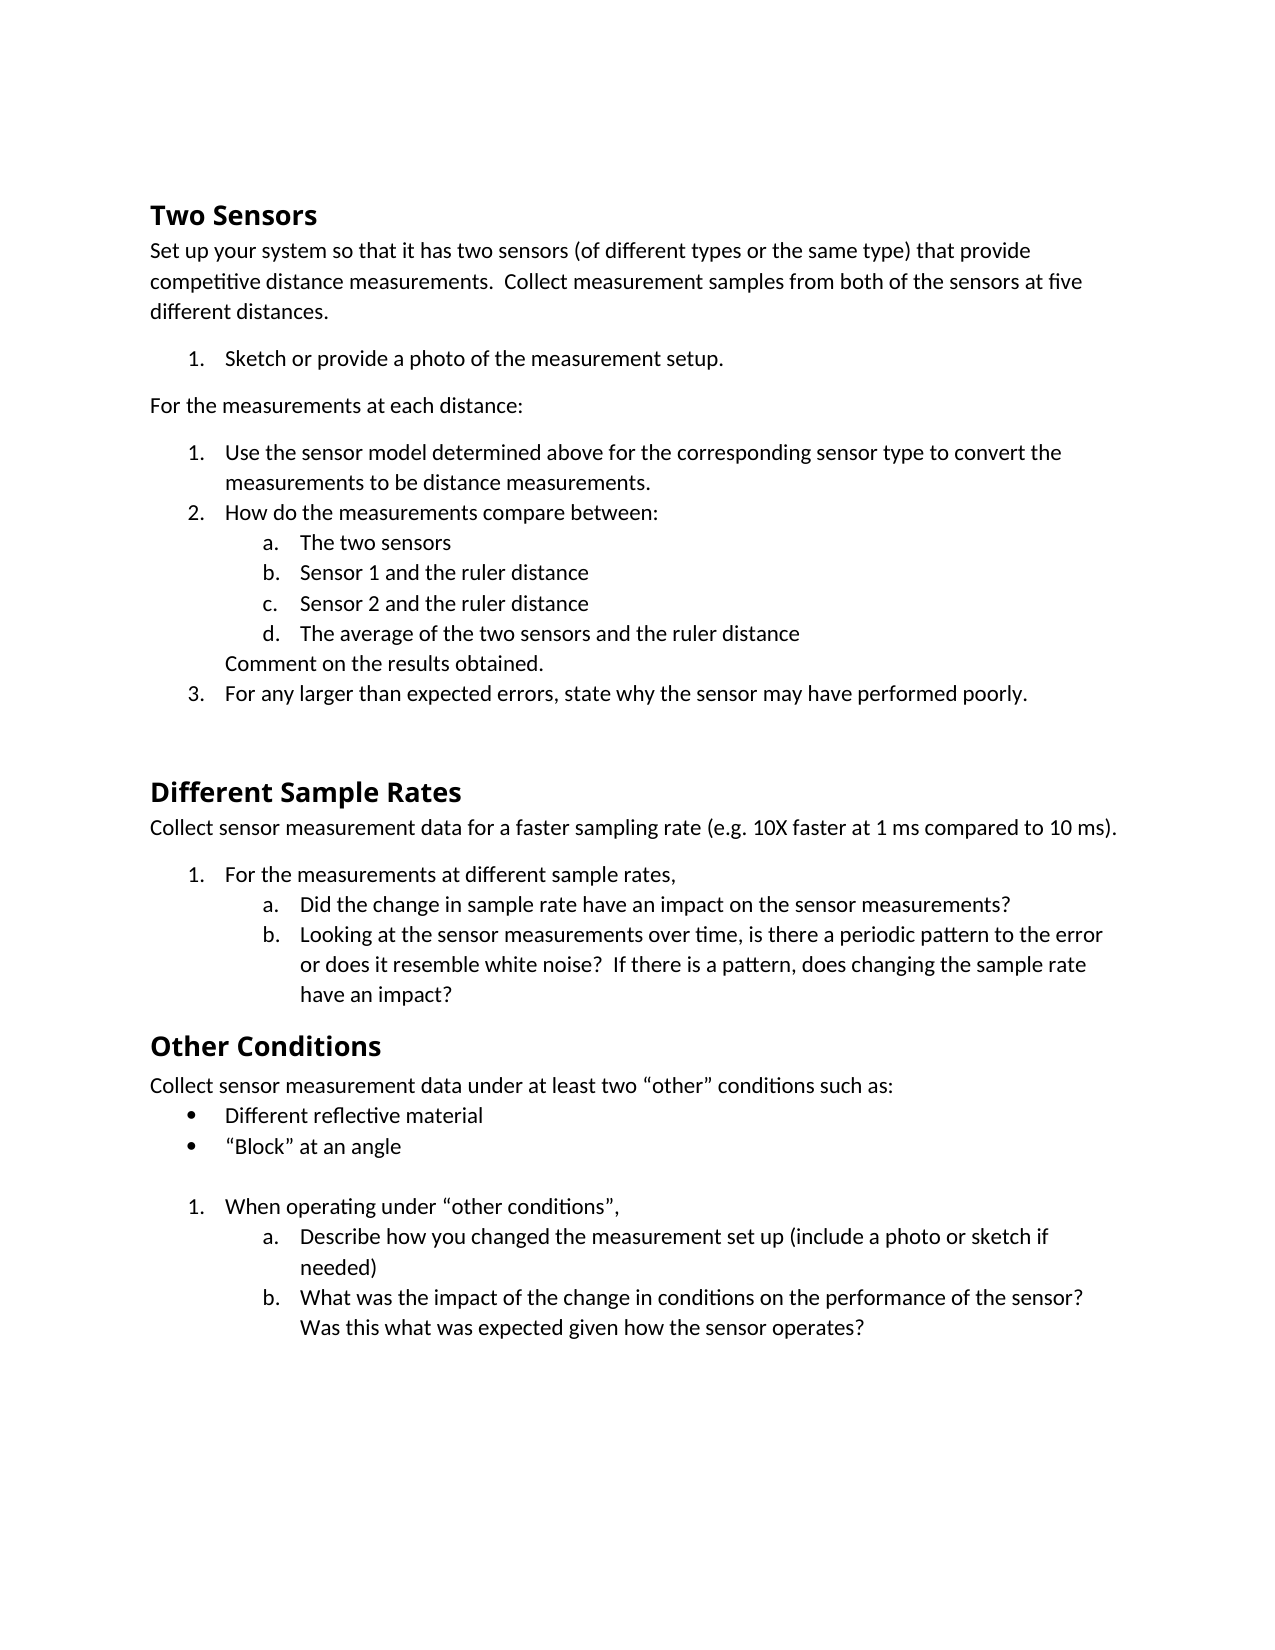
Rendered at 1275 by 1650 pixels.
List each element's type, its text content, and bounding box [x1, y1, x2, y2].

list For the measurements at different sample rates, [187, 860, 1125, 888]
list Different reflective material [187, 1102, 1125, 1130]
list “Block” at an angle [187, 1132, 1125, 1160]
subtitle Two Sensors [150, 197, 1125, 234]
list Sensor 2 and the ruler distance [262, 589, 1125, 617]
subtitle Other Conditions [150, 1027, 1125, 1064]
list Describe how you changed the measurement set up (include a photo or sketch if needed) [262, 1222, 1125, 1281]
text For the measurements at each distance: [150, 391, 1125, 419]
list The average of the two sensors and the ruler distance [262, 619, 1125, 647]
list For any larger than expected errors, state why the sensor may have performed poorly. [187, 679, 1125, 707]
list Use the sensor model determined above for the corresponding sensor type to convert the measurements to be distance measurements. [187, 438, 1125, 496]
list Looking at the sensor measurements over time, is there a periodic pattern to the error or does it resemble white noise? If there is a pattern, does changing the sample rate have an impact? [262, 920, 1125, 1009]
list What was the impact of the change in conditions on the performance of the sensor? Was this what was expected given how the sensor operates? [262, 1283, 1125, 1341]
list When operating under “other conditions”, [187, 1192, 1125, 1220]
subtitle Different Sample Rates [150, 773, 1125, 810]
list Did the change in sample rate have an impact on the sensor measurements? [262, 890, 1125, 918]
list The two sensors [262, 528, 1125, 556]
subtitle Collect sensor measurement data under at least two “other” conditions such as: [150, 1071, 1125, 1099]
text Set up your system so that it has two sensors (of different types or the same type) that provide competitive distance measurements. Collect measurement samples from both of the sensors at five different distances. [150, 237, 1125, 325]
list How do the measurements compare between: [187, 498, 1125, 526]
text Collect sensor measurement data for a faster sampling rate (e.g. 10X faster at 1 ms compared to 10 ms). [150, 813, 1125, 841]
list Comment on the results obtained. [225, 649, 1125, 677]
list Sensor 1 and the ruler distance [262, 558, 1125, 587]
list Sketch or provide a photo of the measurement setup. [187, 344, 1125, 372]
